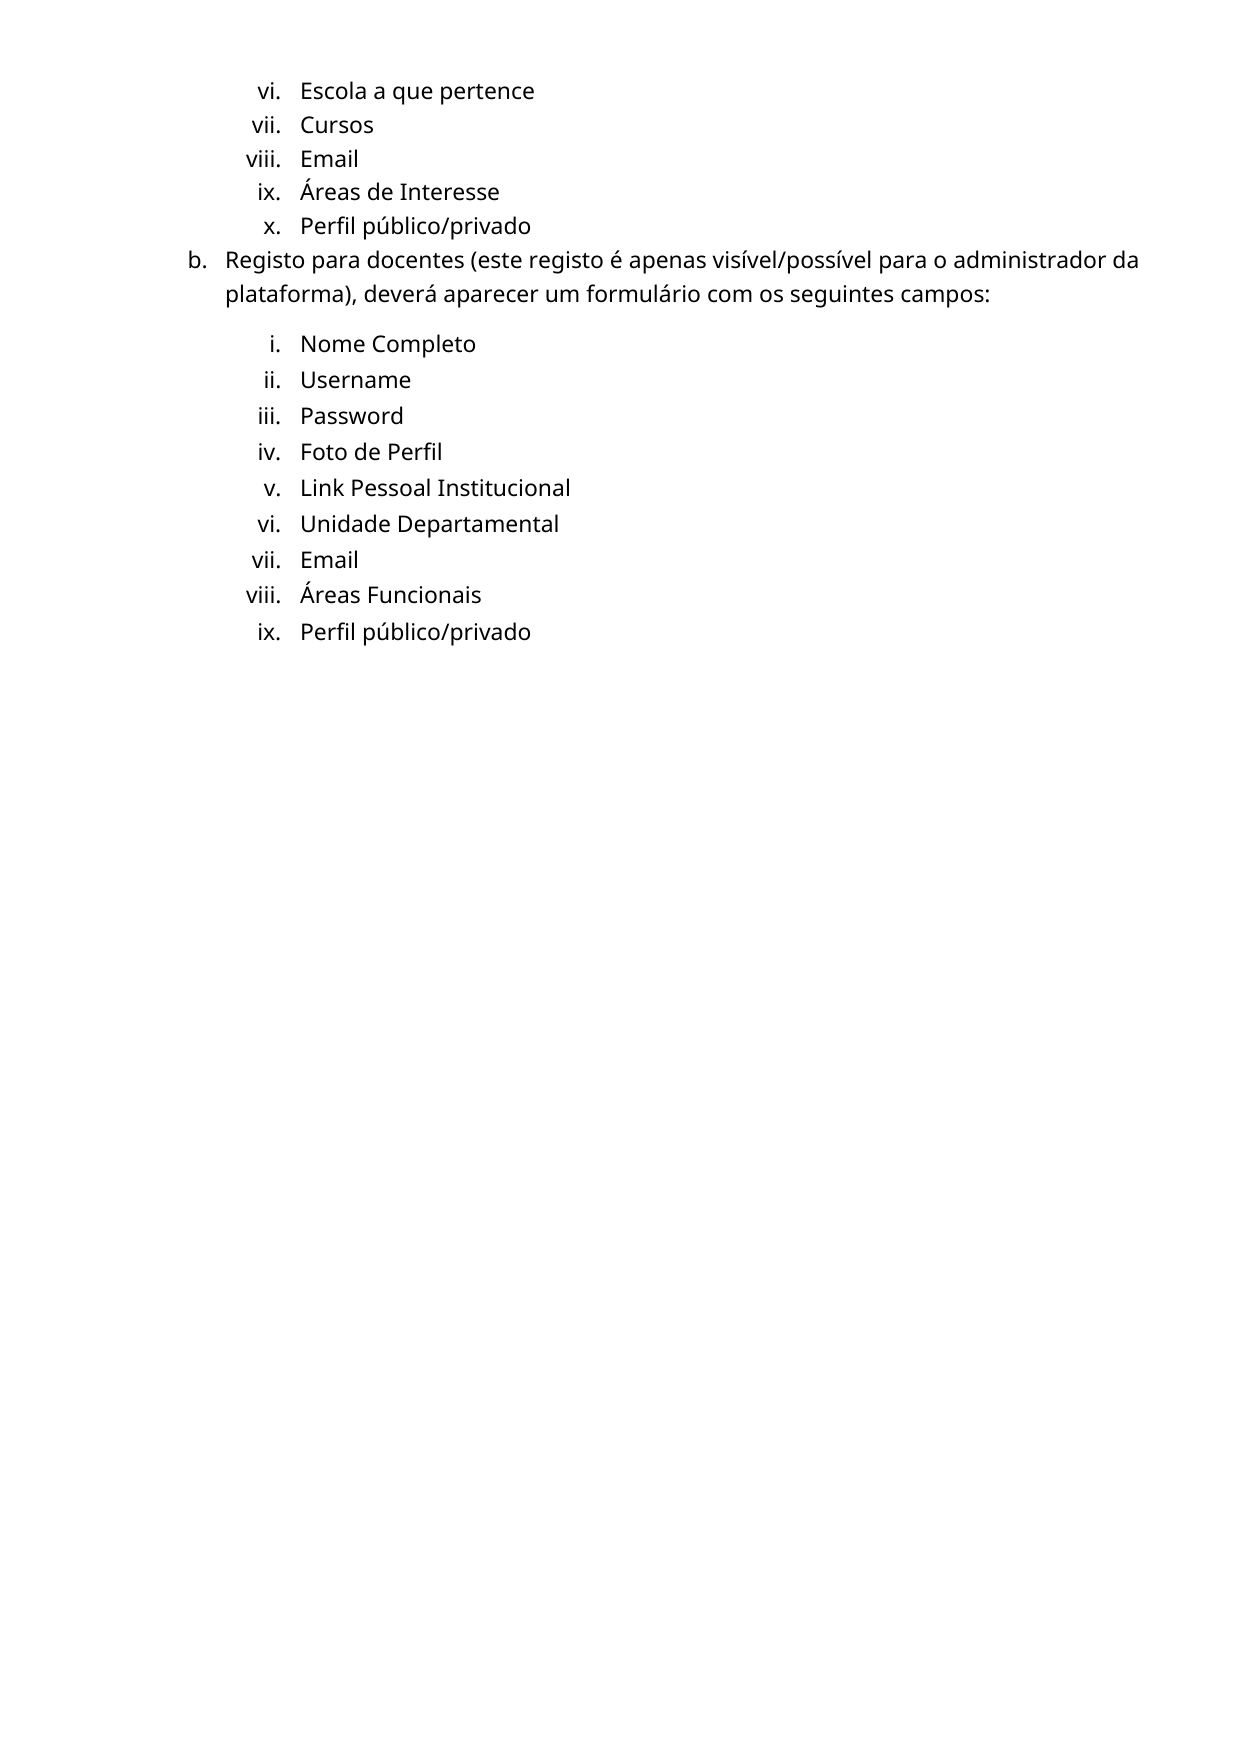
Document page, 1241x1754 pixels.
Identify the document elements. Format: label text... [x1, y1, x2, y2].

list Password [281, 400, 1165, 431]
list Username [281, 364, 1165, 395]
list Email [281, 543, 1165, 575]
list Cursos [281, 109, 1165, 140]
list Link Pessoal Institucional [281, 472, 1165, 503]
list Email [281, 142, 1165, 174]
list Registo para docentes (este registo é apenas visível/possível para o administrador da plataforma), deverá aparecer um formulário com os seguintes campos: [187, 244, 1165, 309]
list Áreas Funcionais [281, 579, 1165, 611]
list Perfil público/privado [281, 210, 1165, 241]
list Unidade Departamental [281, 508, 1165, 539]
list Escola a que pertence [281, 75, 1165, 106]
list Foto de Perfil [281, 436, 1165, 467]
list Perfil público/privado [281, 615, 1165, 647]
list Nome Completo [281, 328, 1165, 359]
list Áreas de Interesse [281, 176, 1165, 207]
